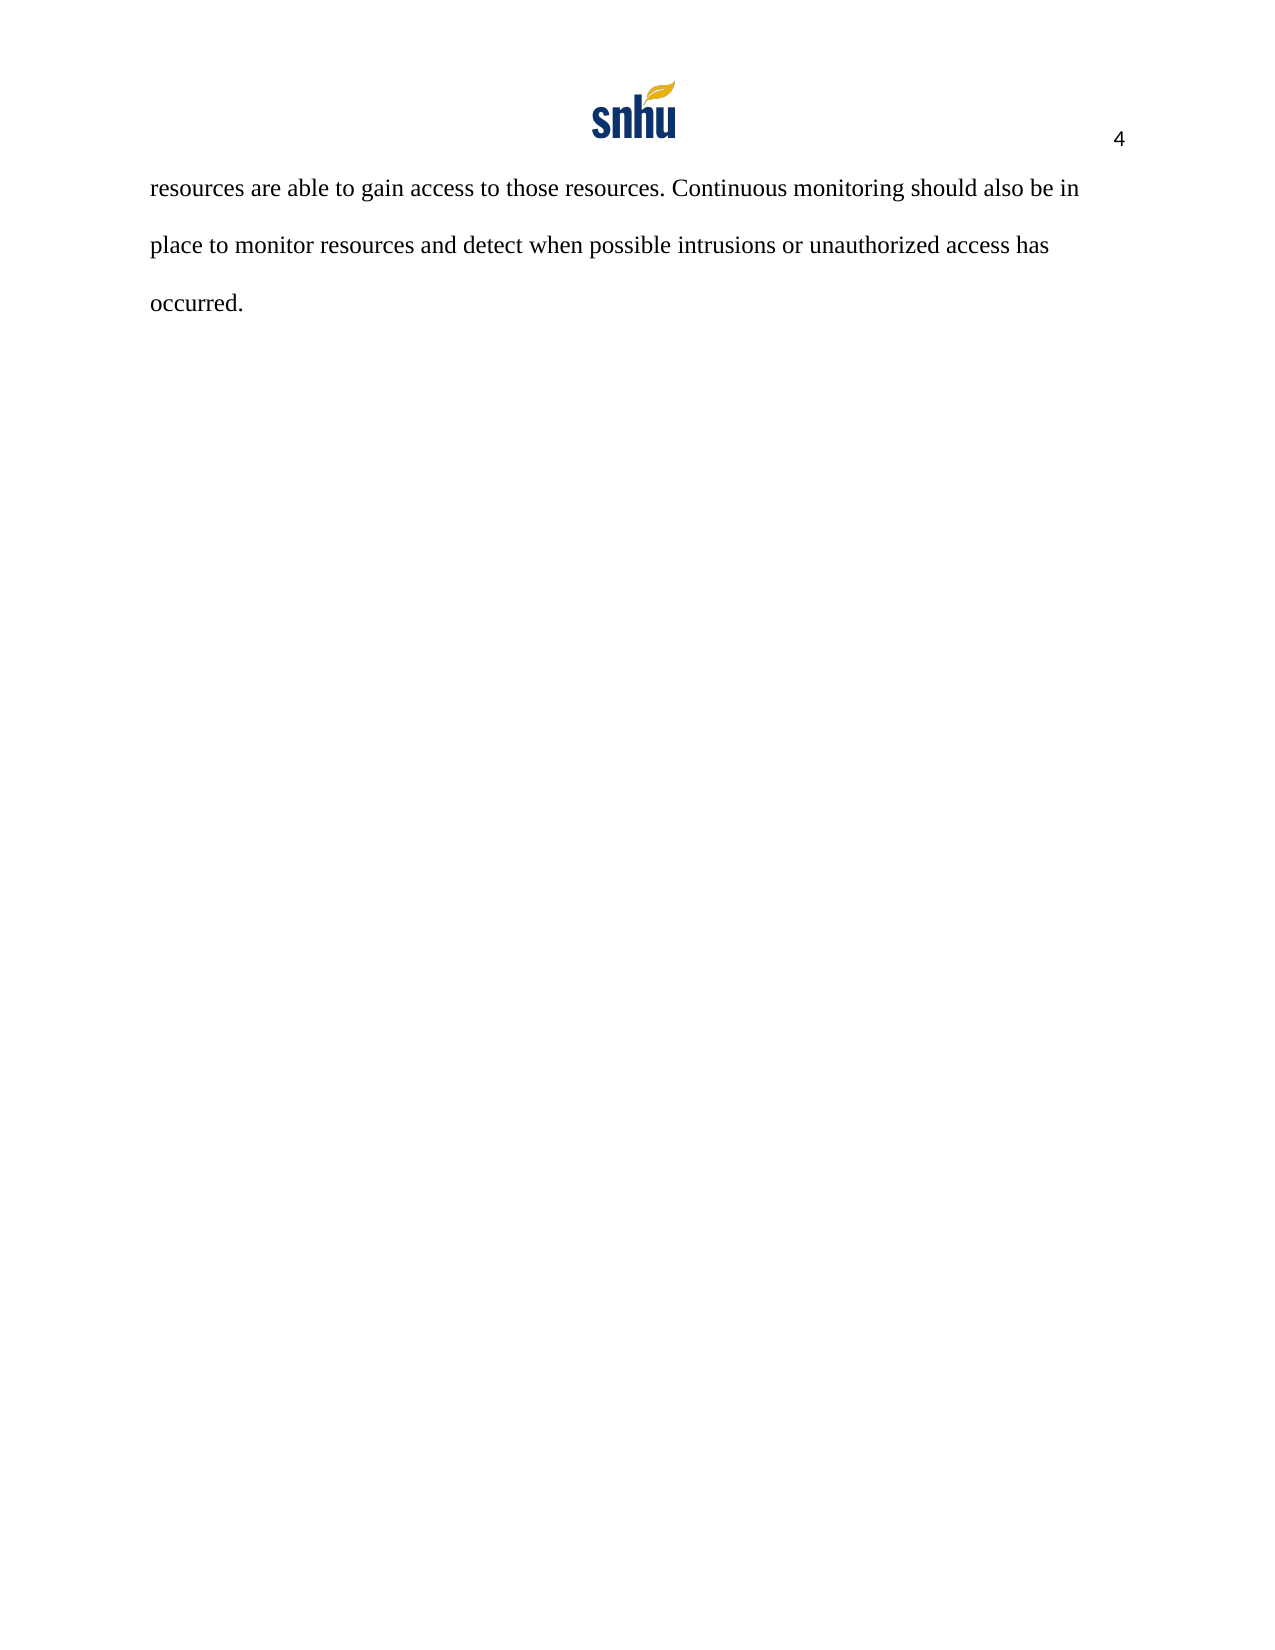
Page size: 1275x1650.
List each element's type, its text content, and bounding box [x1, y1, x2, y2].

picture [573, 75, 702, 147]
